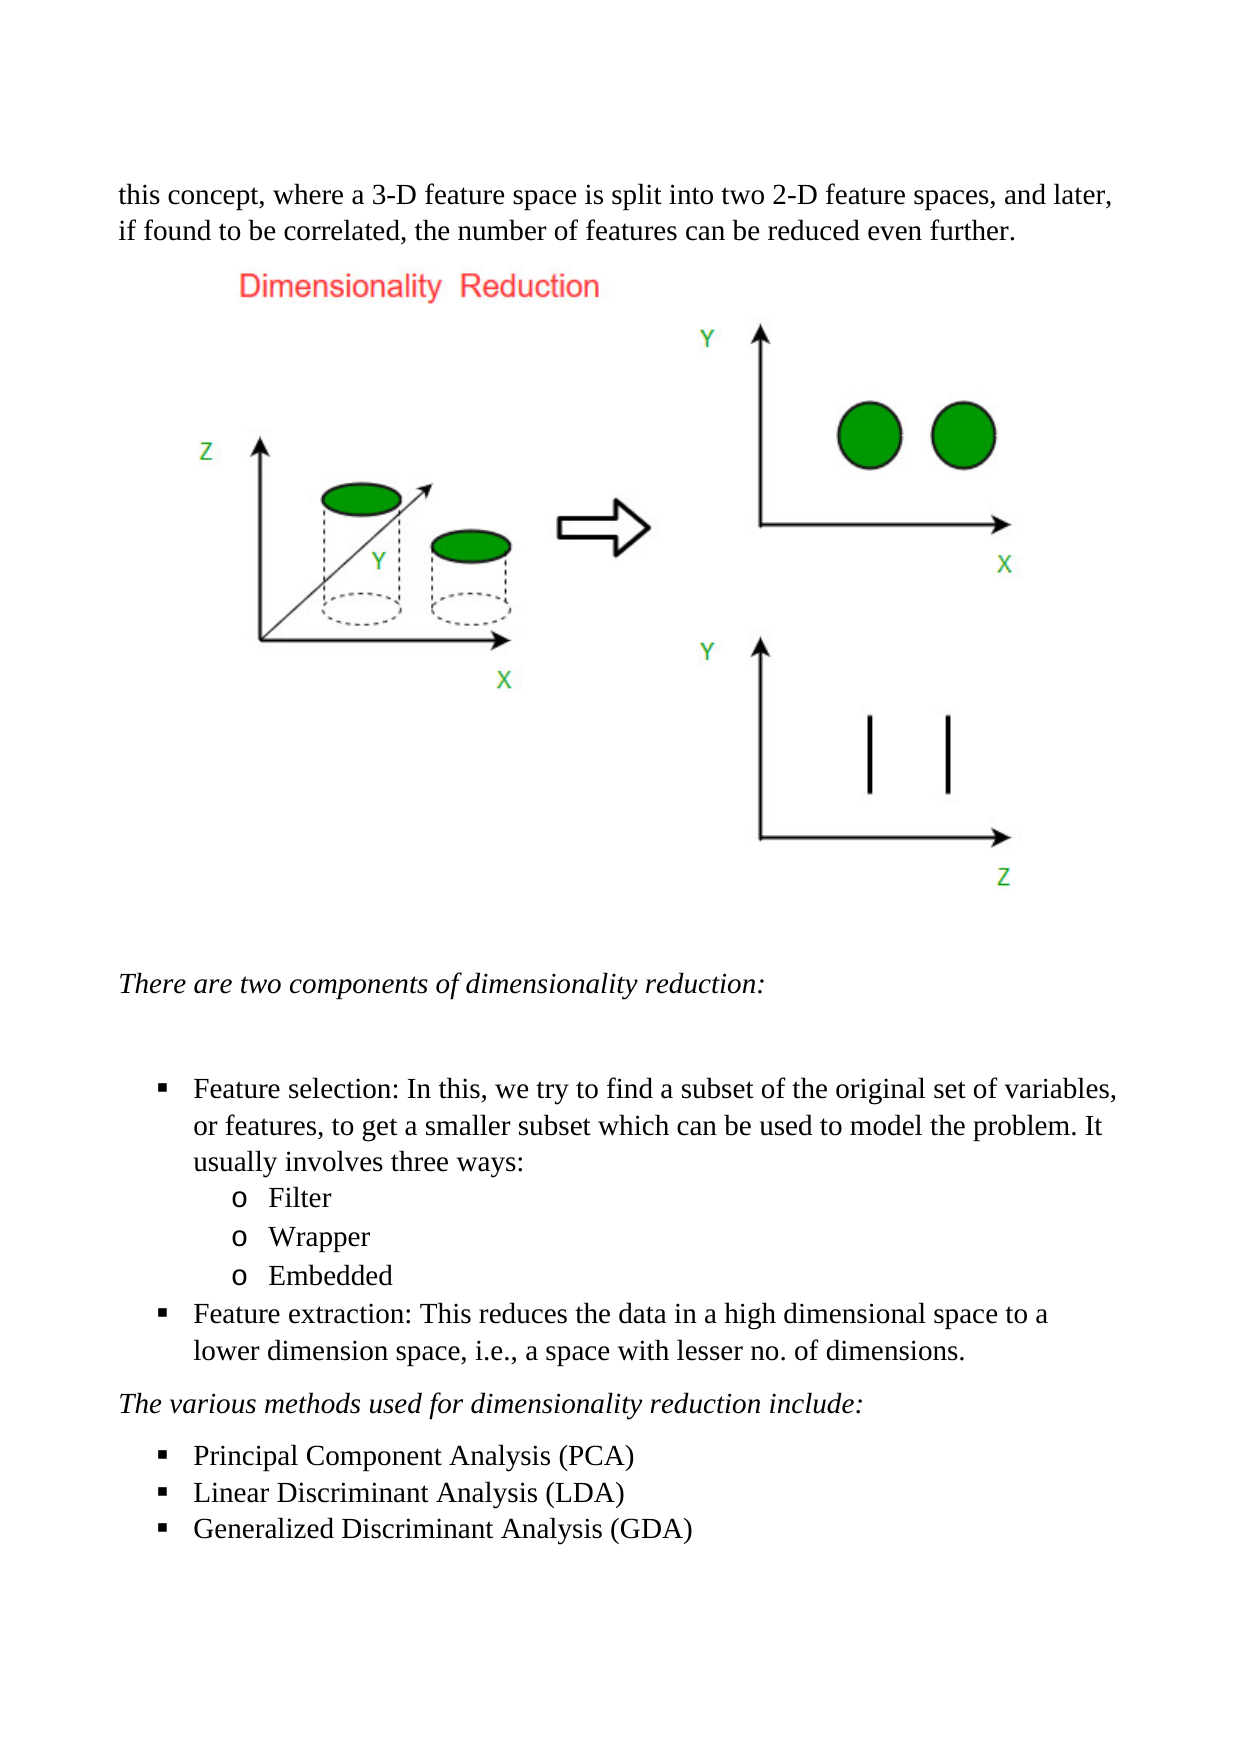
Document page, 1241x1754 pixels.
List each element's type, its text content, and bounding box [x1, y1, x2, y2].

text The various methods used for dimensionality reduction include: [118, 1386, 1122, 1419]
list Principal Component Analysis (PCA) [156, 1438, 1122, 1472]
text There are two components of dimensionality reduction: [118, 966, 1122, 999]
list Embedded [231, 1258, 1122, 1294]
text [118, 177, 1122, 247]
picture [197, 266, 1043, 895]
list Feature selection: In this, we try to find a subset of the original set of variables, or features, to get a smaller subset which can be used to model the problem. It usually involves three ways: [156, 1072, 1122, 1177]
list Wrapper [231, 1219, 1122, 1255]
list Filter [231, 1180, 1122, 1216]
list Linear Discriminant Analysis (LDA) [156, 1475, 1122, 1508]
list Generalized Discriminant Analysis (GDA) [156, 1511, 1122, 1545]
list Feature extraction: This reduces the data in a high dimensional space to a lower dimension space, i.e., a space with lesser no. of dimensions. [156, 1297, 1122, 1366]
